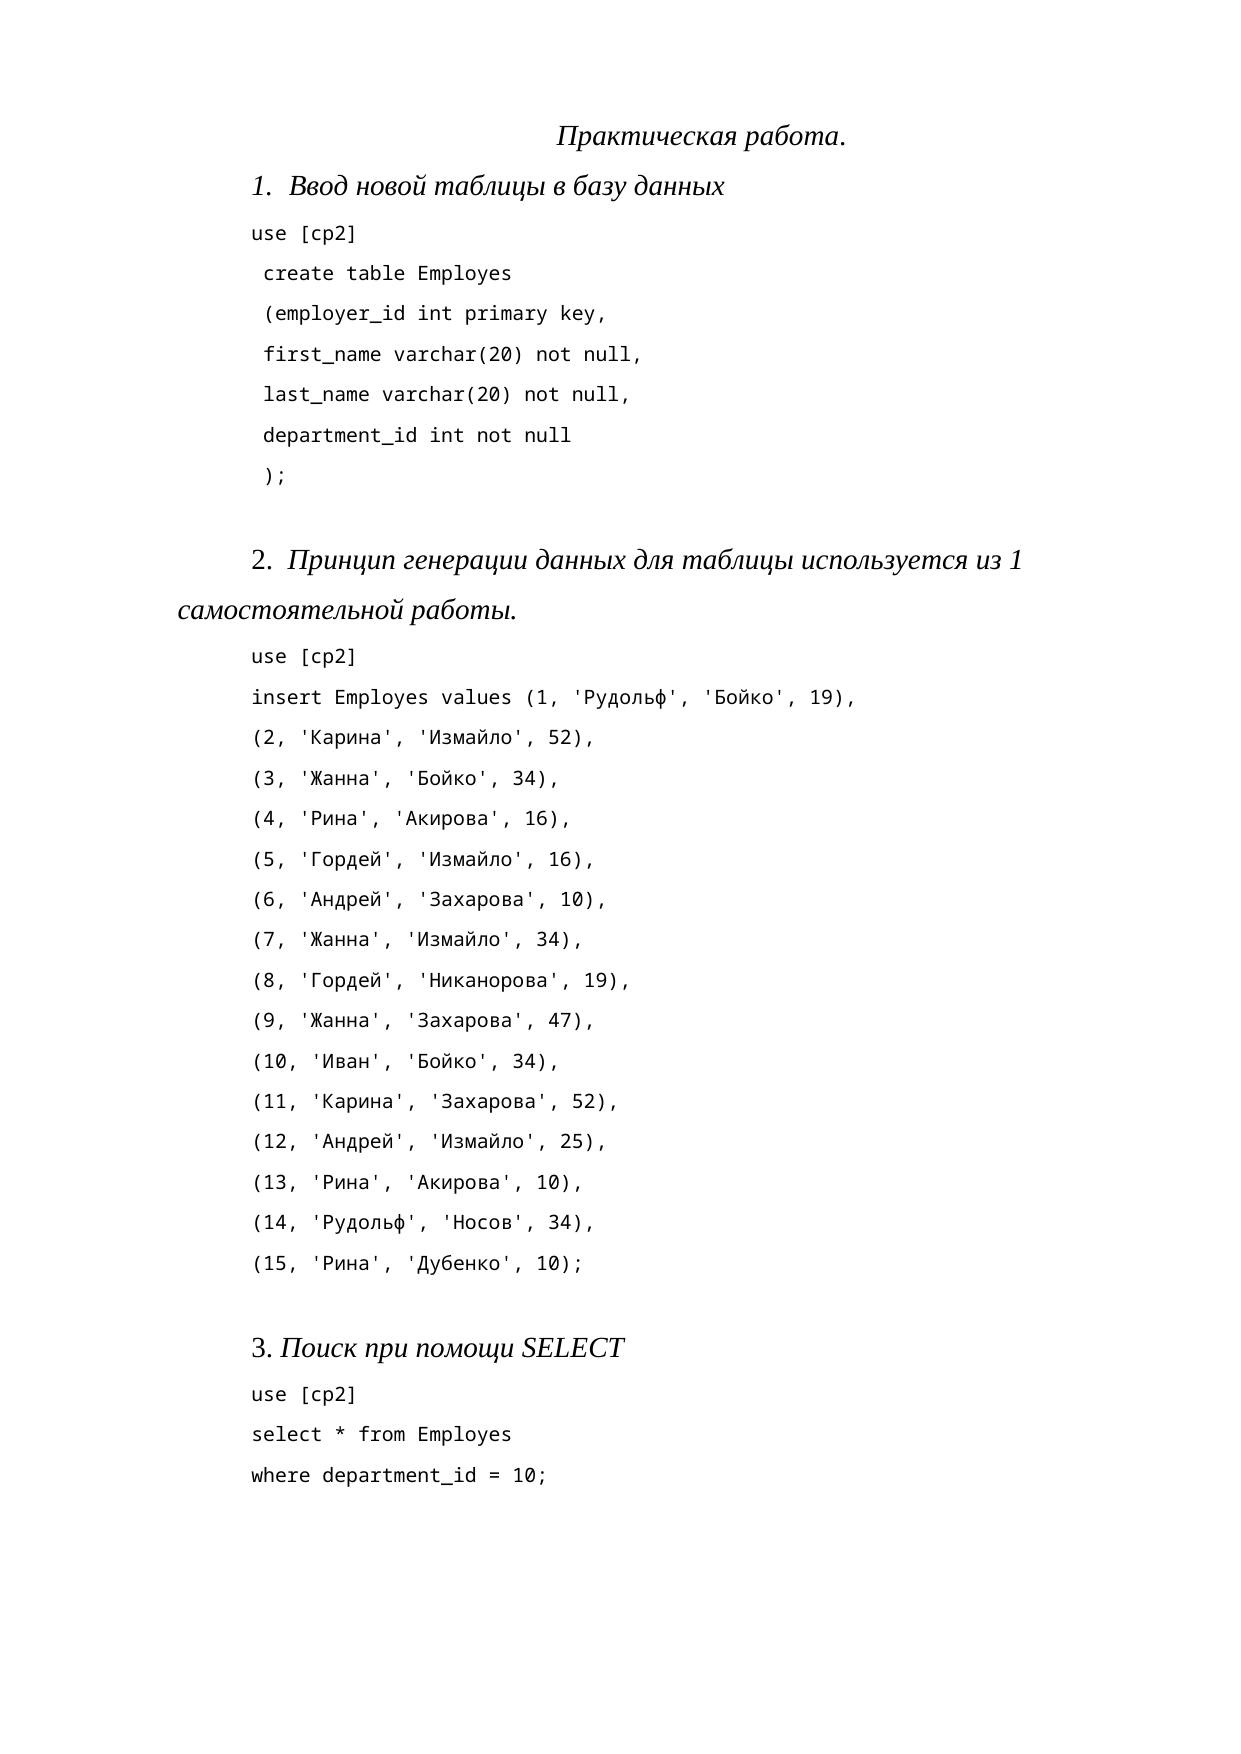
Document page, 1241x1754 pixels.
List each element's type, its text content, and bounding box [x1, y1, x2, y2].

text ); [177, 461, 1152, 488]
text insert Employes values (1, 'Рудольф', 'Бойко', 19), [177, 683, 1152, 710]
text (4, 'Рина', 'Акирова', 16), [177, 804, 1152, 831]
text (2, 'Карина', 'Измайло', 52), [177, 723, 1152, 751]
text department_id int not null [177, 421, 1152, 448]
list 3. Поиск при помощи SELECT [177, 1330, 1152, 1363]
list Практическая работа. [177, 118, 1152, 152]
text (11, 'Карина', 'Захарова', 52), [177, 1087, 1152, 1114]
text (3, 'Жанна', 'Бойко', 34), [177, 764, 1152, 791]
text (15, 'Рина', 'Дубенко', 10); [177, 1249, 1152, 1276]
text use [ср2] [177, 219, 1152, 246]
text (9, 'Жанна', 'Захарова', 47), [177, 1006, 1152, 1033]
text (10, 'Иван', 'Бойко', 34), [177, 1047, 1152, 1074]
text (14, 'Рудольф', 'Носов', 34), [177, 1208, 1152, 1236]
list Ввод новой таблицы в базу данных [251, 168, 1152, 202]
text 2. Принцип генерации данных для таблицы используется из 1 самостоятельной работы. [177, 542, 1152, 626]
text (13, 'Рина', 'Акирова', 10), [177, 1168, 1152, 1195]
text (6, 'Андрей', 'Захарова', 10), [177, 885, 1152, 912]
text where department_id = 10; [177, 1461, 1152, 1488]
text (7, 'Жанна', 'Измайло', 34), [177, 926, 1152, 953]
text first_name varchar(20) not null, [177, 340, 1152, 367]
text (8, 'Гордей', 'Никанорова', 19), [177, 966, 1152, 993]
text (employer_id int primary key, [177, 299, 1152, 327]
text use [ср2] [177, 1380, 1152, 1407]
text use [ср2] [177, 643, 1152, 670]
text create table Employes [177, 259, 1152, 286]
text select * from Employes [177, 1421, 1152, 1447]
text (12, 'Андрей', 'Измайло', 25), [177, 1128, 1152, 1155]
text (5, 'Гордей', 'Измайло', 16), [177, 845, 1152, 872]
text last_name varchar(20) not null, [177, 380, 1152, 407]
